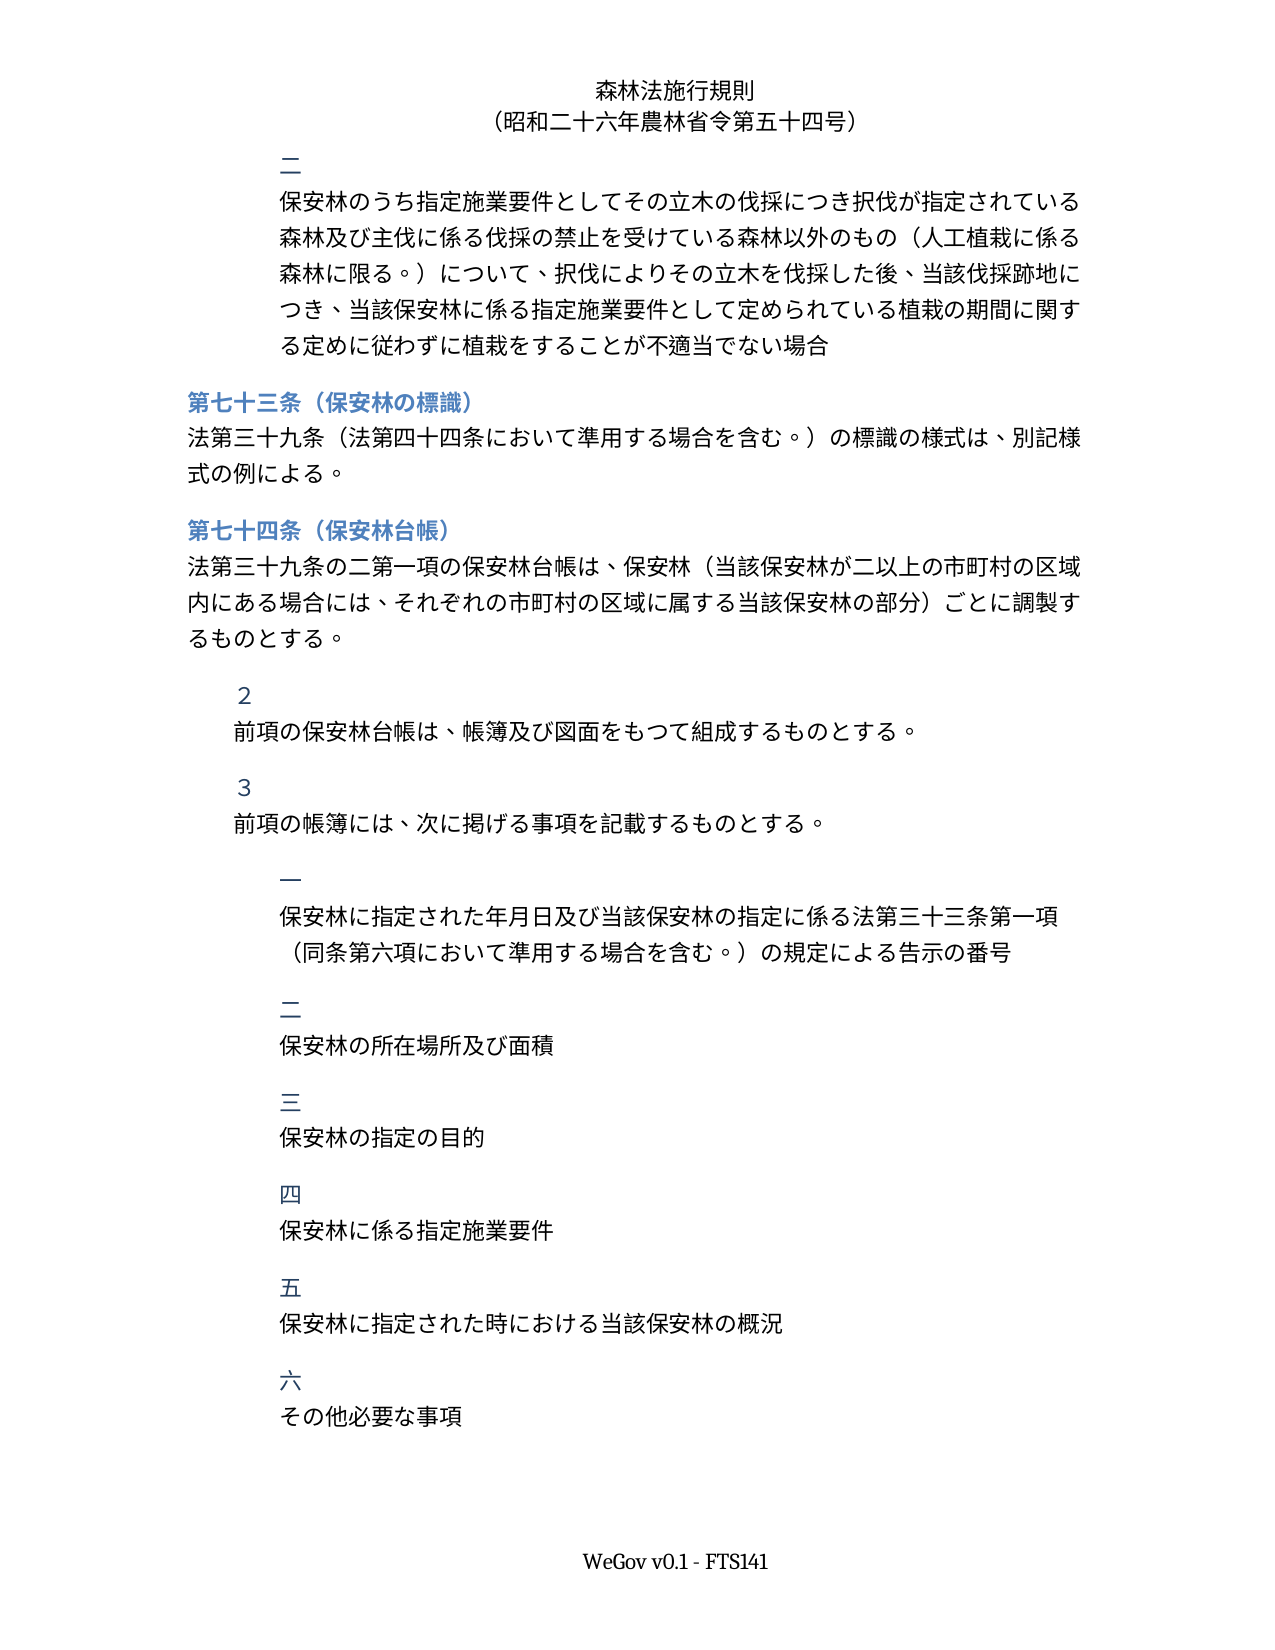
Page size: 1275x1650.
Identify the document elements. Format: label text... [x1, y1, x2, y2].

text 前項の保安林台帳は、帳簿及び図面をもつて組成するものとする。 [233, 716, 1087, 747]
subtitle 三 [279, 1086, 1087, 1118]
text 法第三十九条の二第一項の保安林台帳は、保安林（当該保安林が二以上の市町村の区域内にある場合には、それぞれの市町村の区域に属する当該保安林の部分）ごとに調製するものとする。 [187, 551, 1087, 654]
subtitle 四 [279, 1179, 1087, 1210]
subtitle ３ [233, 772, 1087, 804]
subtitle 一 [279, 865, 1087, 896]
text 前項の帳簿には、次に掲げる事項を記載するものとする。 [233, 808, 1087, 839]
subtitle 第七十四条（保安林台帳） [187, 515, 1087, 546]
subtitle 六 [279, 1364, 1087, 1396]
subtitle ２ [233, 680, 1087, 711]
subtitle 二 [279, 150, 1087, 181]
text 保安林に係る指定施業要件 [279, 1215, 1087, 1246]
subtitle 第七十三条（保安林の標識） [187, 386, 1087, 418]
subtitle 五 [279, 1272, 1087, 1303]
text その他必要な事項 [279, 1401, 1087, 1432]
text 保安林の指定の目的 [279, 1122, 1087, 1154]
text 保安林に指定された年月日及び当該保安林の指定に係る法第三十三条第一項（同条第六項において準用する場合を含む。）の規定による告示の番号 [279, 901, 1087, 968]
subtitle 二 [279, 994, 1087, 1025]
text 保安林の所在場所及び面積 [279, 1030, 1087, 1061]
text 法第三十九条（法第四十四条において準用する場合を含む。）の標識の様式は、別記様式の例による。 [187, 422, 1087, 489]
text 保安林のうち指定施業要件としてその立木の伐採につき択伐が指定されている森林及び主伐に係る伐採の禁止を受けている森林以外のもの（人工植栽に係る森林に限る。）について、択伐によりその立木を伐採した後、当該伐採跡地につき、当該保安林に係る指定施業要件として定められている植栽の期間に関する定めに従わずに植栽をすることが不適当でない場合 [279, 186, 1087, 361]
text 保安林に指定された時における当該保安林の概況 [279, 1308, 1087, 1339]
